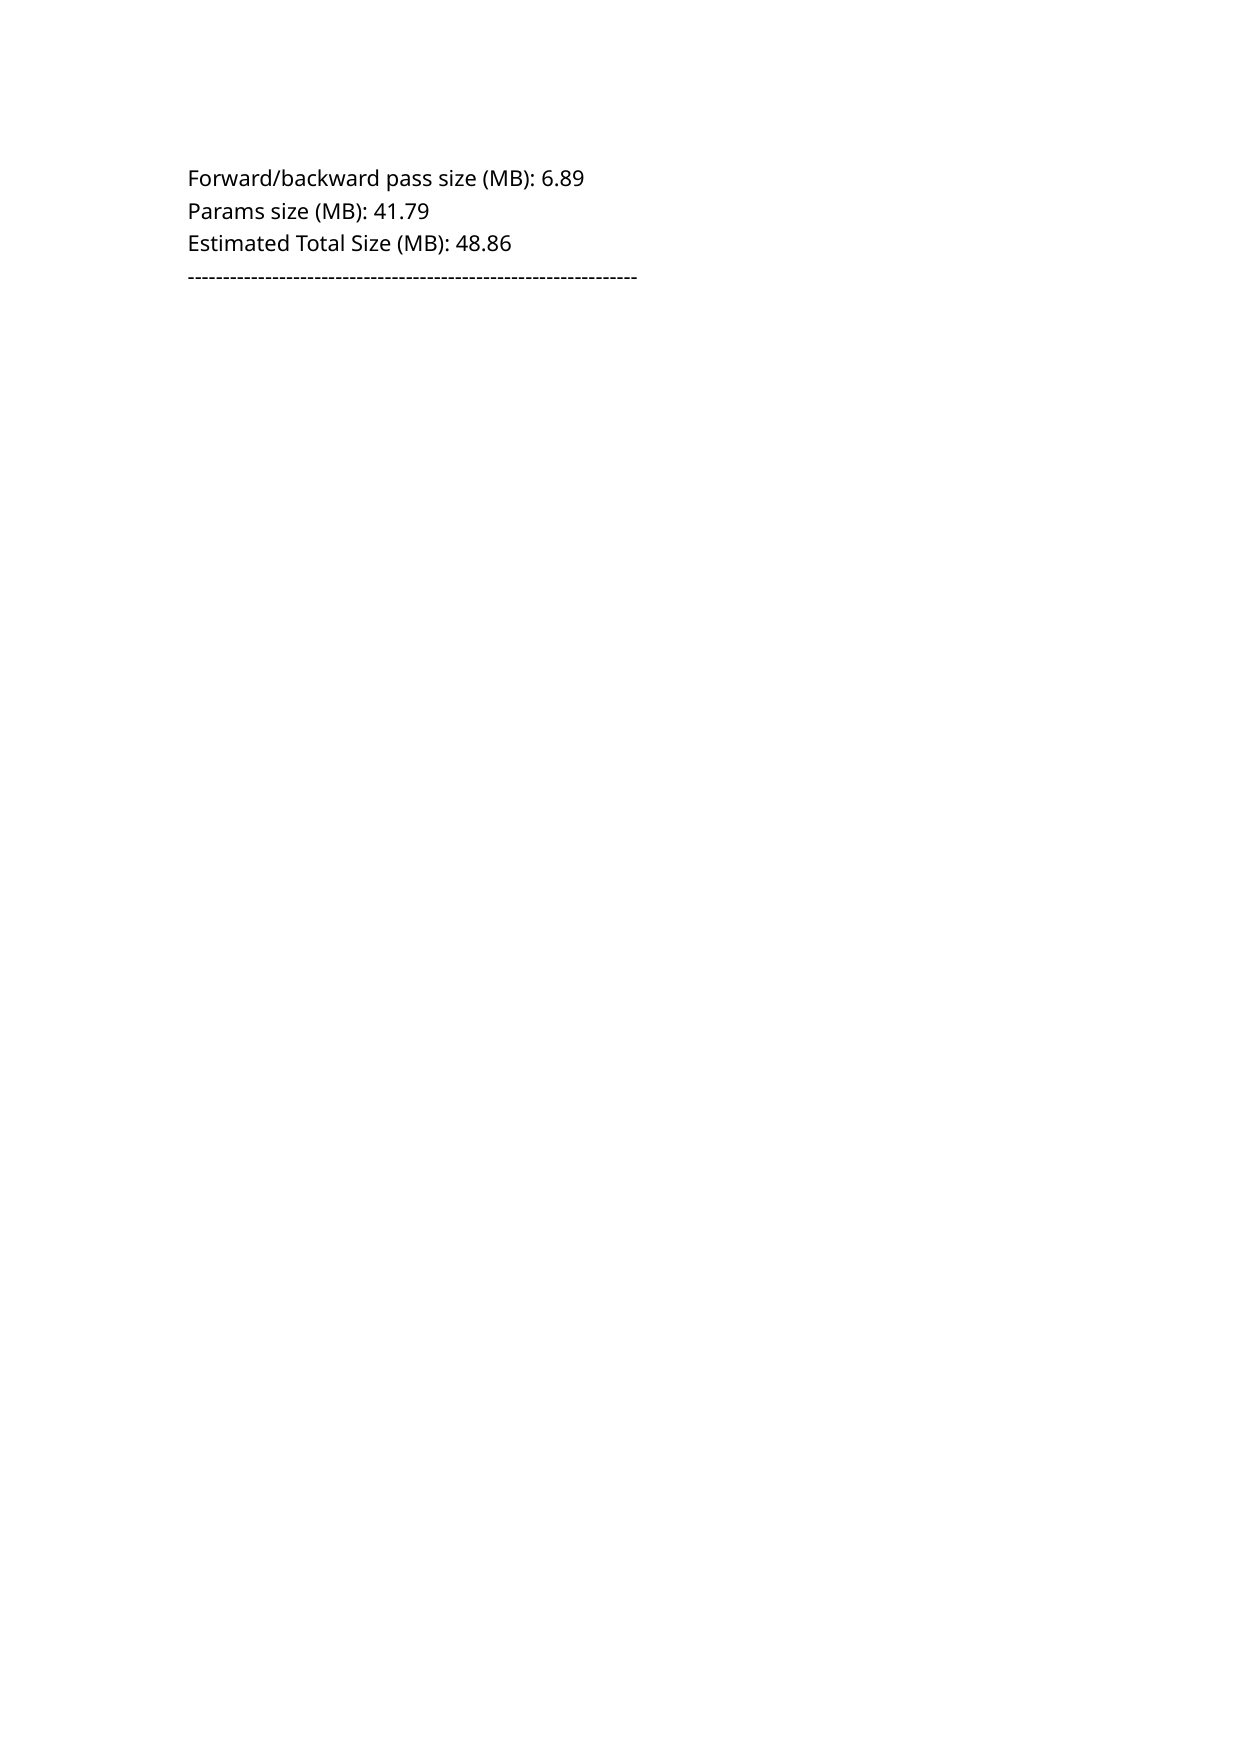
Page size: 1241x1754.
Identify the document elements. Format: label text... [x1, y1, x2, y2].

text Estimated Total Size (MB): 48.86 [187, 227, 1053, 259]
text Forward/backward pass size (MB): 6.89 [187, 162, 1053, 194]
text Params size (MB): 41.79 [187, 194, 1053, 227]
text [187, 259, 1053, 292]
